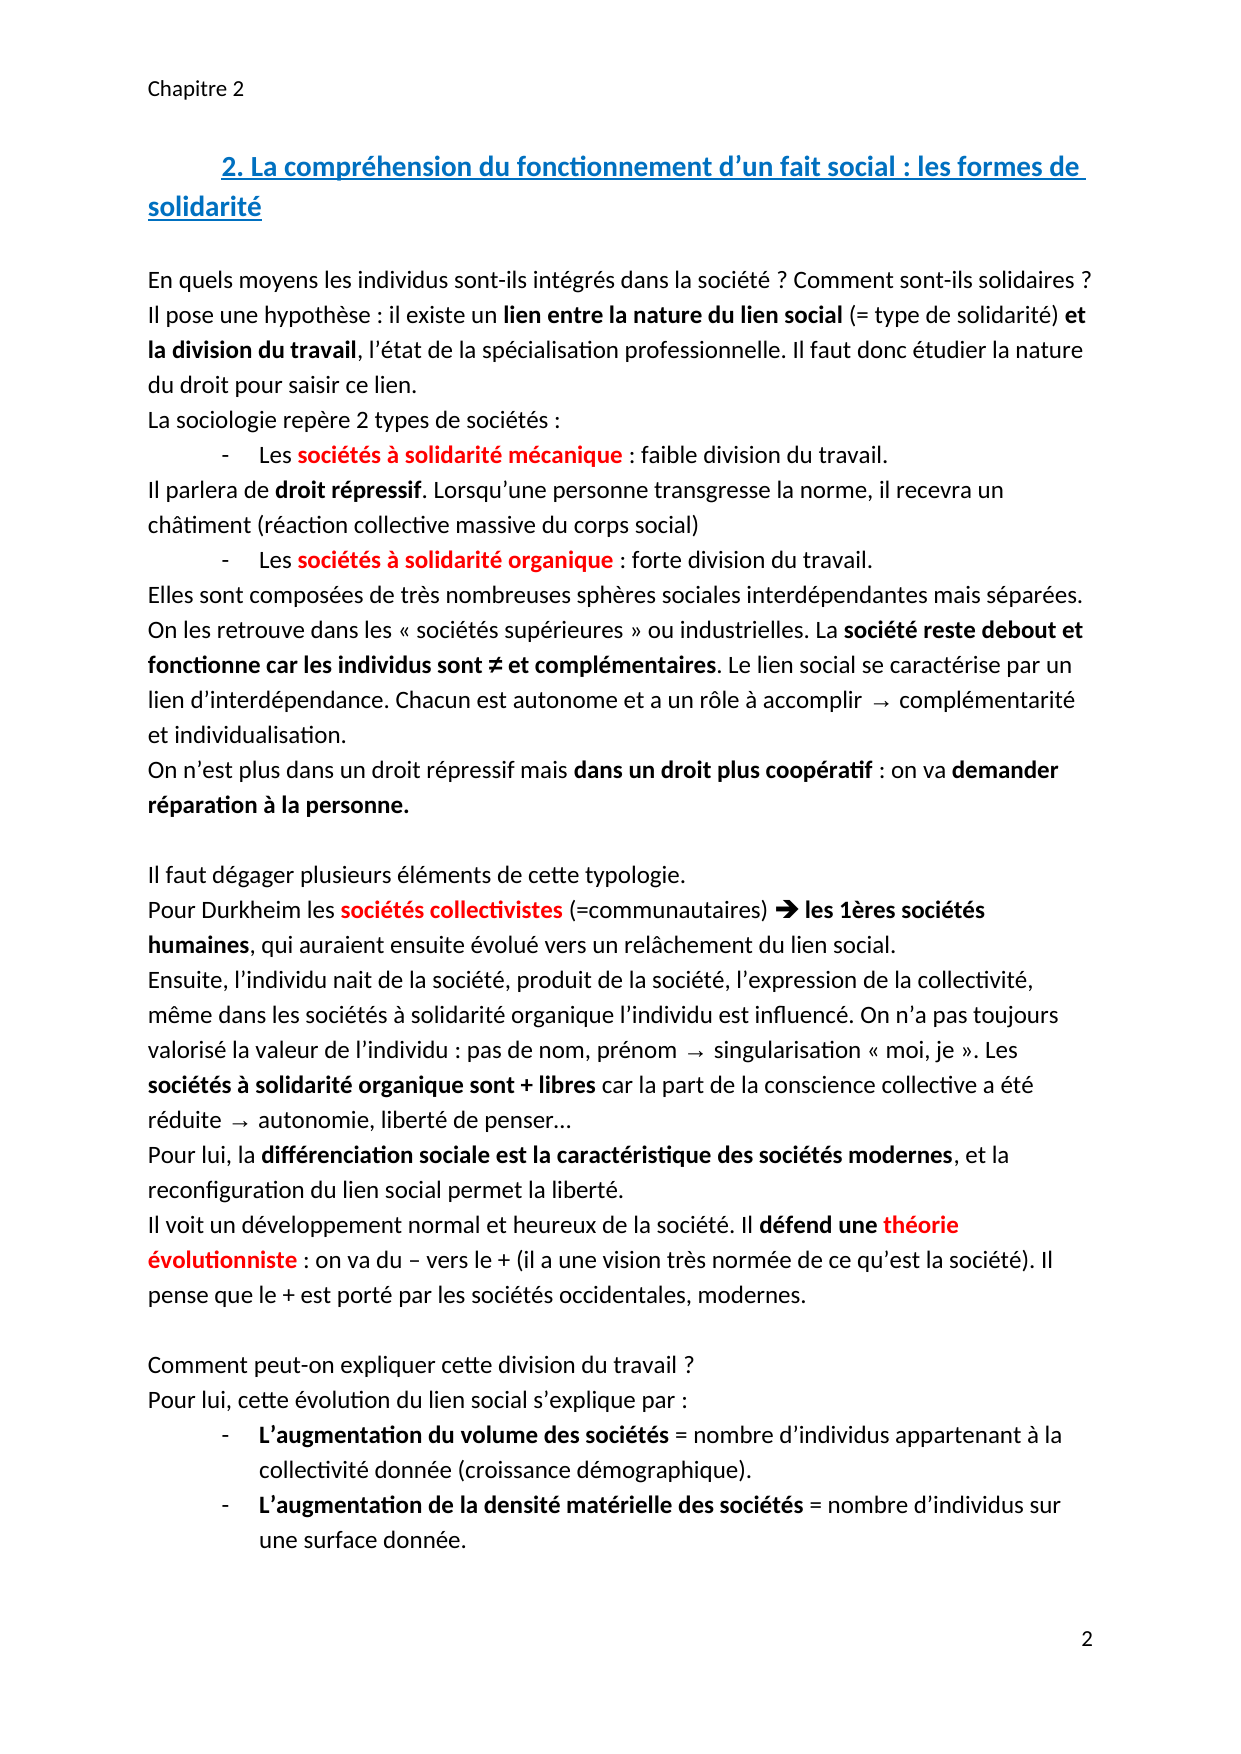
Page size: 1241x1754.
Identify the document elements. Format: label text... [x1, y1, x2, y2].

text La sociologie repère 2 types de sociétés : [148, 404, 1093, 435]
list Les sociétés à solidarité mécanique : faible division du travail. [221, 439, 1093, 470]
list L’augmentation du volume des sociétés = nombre d’individus appartenant à la collectivité donnée (croissance démographique). [221, 1419, 1093, 1485]
text Comment peut-on expliquer cette division du travail ? [148, 1349, 1093, 1380]
text Il pose une hypothèse : il existe un lien entre la nature du lien social (= type de solidarité) et la division du travail, l’état de la spécialisation professionnelle. Il faut donc étudier la nature du droit pour saisir ce lien. [148, 299, 1093, 400]
text Il parlera de droit répressif. Lorsqu’une personne transgresse la norme, il recevra un châtiment (réaction collective massive du corps social) [148, 474, 1093, 540]
text Pour lui, cette évolution du lien social s’explique par : [148, 1384, 1093, 1415]
text Ensuite, l’individu nait de la société, produit de la société, l’expression de la collectivité, même dans les sociétés à solidarité organique l’individu est influencé. On n’a pas toujours valorisé la valeur de l’individu : pas de nom, prénom → singularisation « moi, je ». Les sociétés à solidarité organique sont + libres car la part de la conscience collective a été réduite → autonomie, liberté de penser… [148, 964, 1093, 1135]
text 2. La compréhension du fonctionnement d’un fait social : les formes de solidarité [148, 148, 1093, 224]
text Pour lui, la différenciation sociale est la caractéristique des sociétés modernes, et la reconfiguration du lien social permet la liberté. [148, 1139, 1093, 1205]
list Les sociétés à solidarité organique : forte division du travail. [221, 544, 1093, 575]
text En quels moyens les individus sont-ils intégrés dans la société ? Comment sont-ils solidaires ? [148, 264, 1093, 295]
list L’augmentation de la densité matérielle des sociétés = nombre d’individus sur une surface donnée. [221, 1489, 1093, 1555]
text On n’est plus dans un droit répressif mais dans un droit plus coopératif : on va demander réparation à la personne. [148, 754, 1093, 820]
text Il faut dégager plusieurs éléments de cette typologie. [148, 859, 1093, 890]
text Pour Durkheim les sociétés collectivistes (=communautaires) les 1ères sociétés humaines, qui auraient ensuite évolué vers un relâchement du lien social. [148, 894, 1093, 960]
text Elles sont composées de très nombreuses sphères sociales interdépendantes mais séparées. On les retrouve dans les « sociétés supérieures » ou industrielles. La société reste debout et fonctionne car les individus sont ≠ et complémentaires. Le lien social se caractérise par un lien d’interdépendance. Chacun est autonome et a un rôle à accomplir → complémentarité et individualisation. [148, 579, 1093, 750]
text Il voit un développement normal et heureux de la société. Il défend une théorie évolutionniste : on va du – vers le + (il a une vision très normée de ce qu’est la société). Il pense que le + est porté par les sociétés occidentales, modernes. [148, 1209, 1093, 1310]
